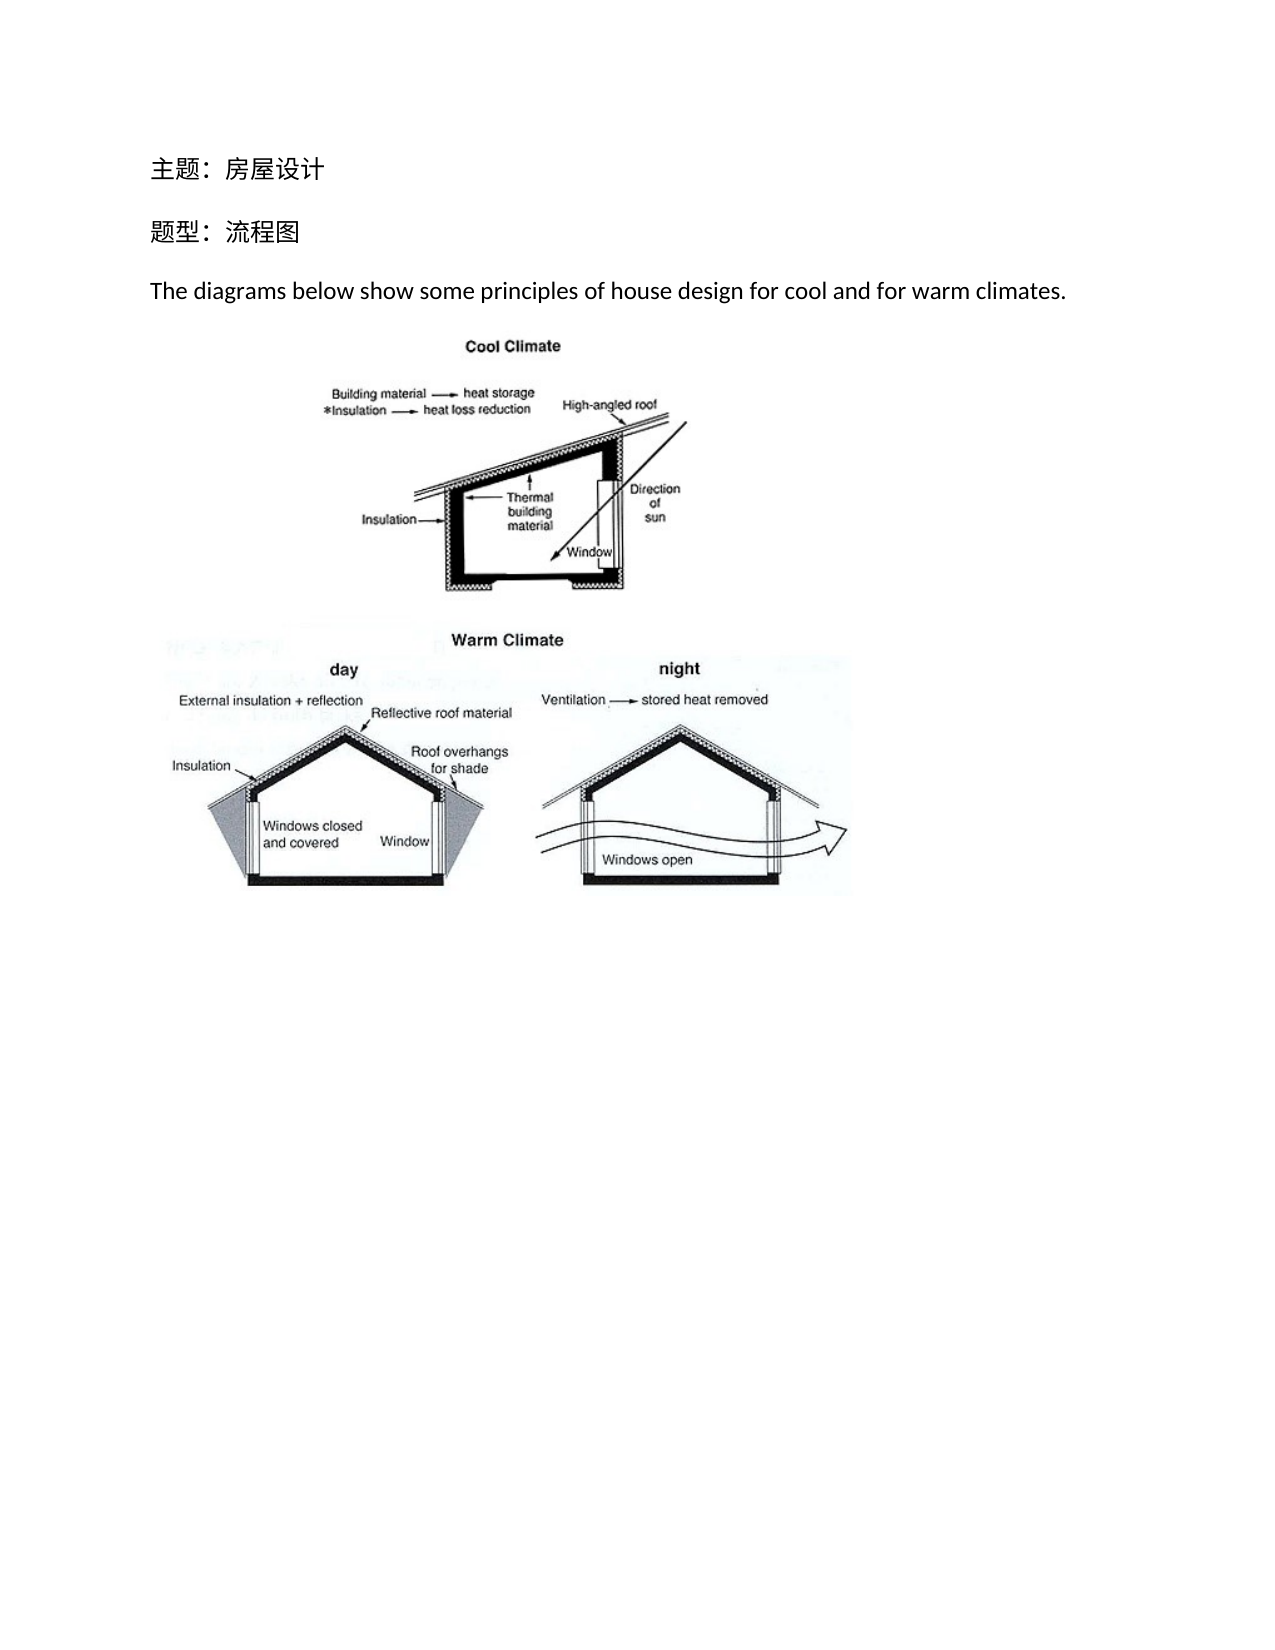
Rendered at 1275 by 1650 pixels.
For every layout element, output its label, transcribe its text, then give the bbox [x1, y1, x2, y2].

text 题型：流程图 [150, 212, 1125, 249]
text 主题：房屋设计 [150, 150, 1125, 186]
picture [150, 330, 870, 896]
text The diagrams below show some principles of house design for cool and for warm climates. [150, 275, 1125, 306]
